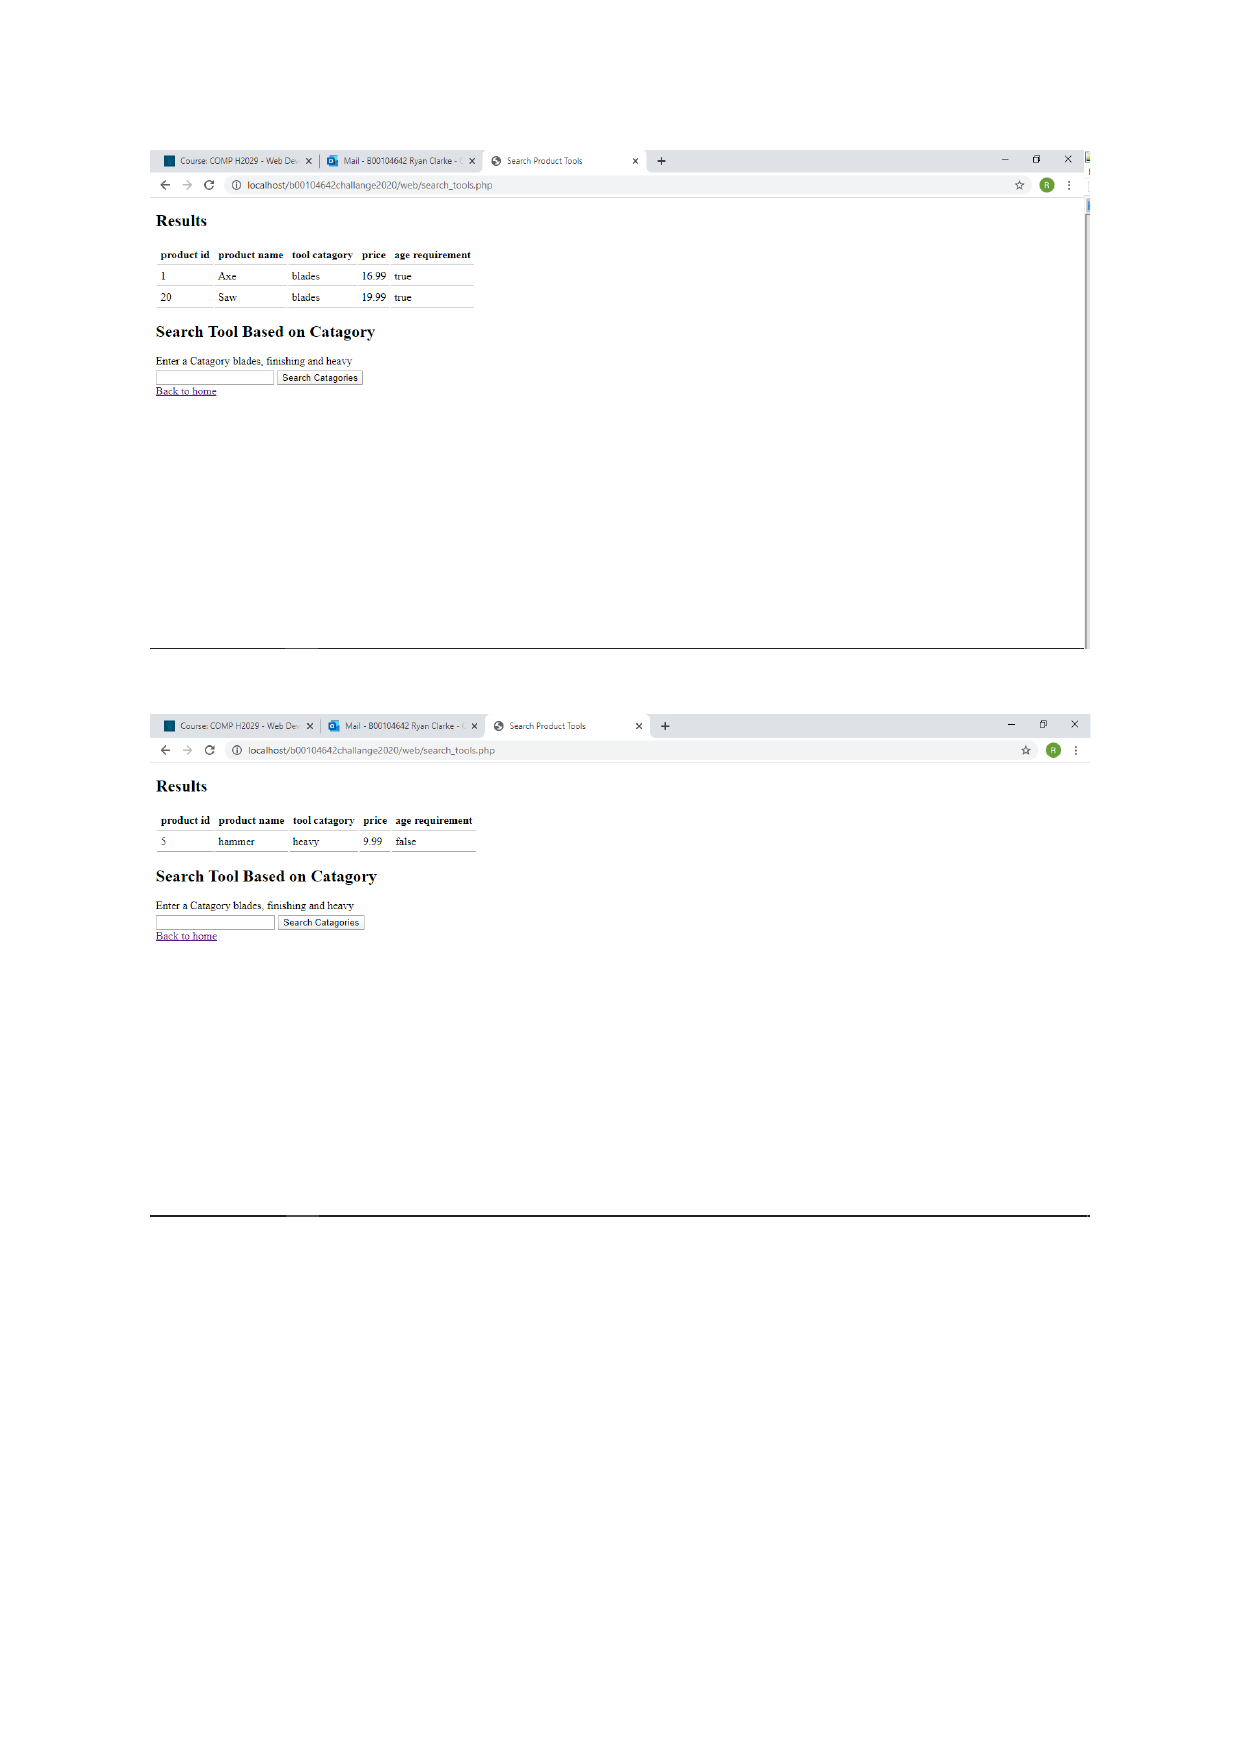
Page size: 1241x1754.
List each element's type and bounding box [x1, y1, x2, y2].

picture [150, 714, 1091, 1217]
picture [150, 150, 1091, 649]
